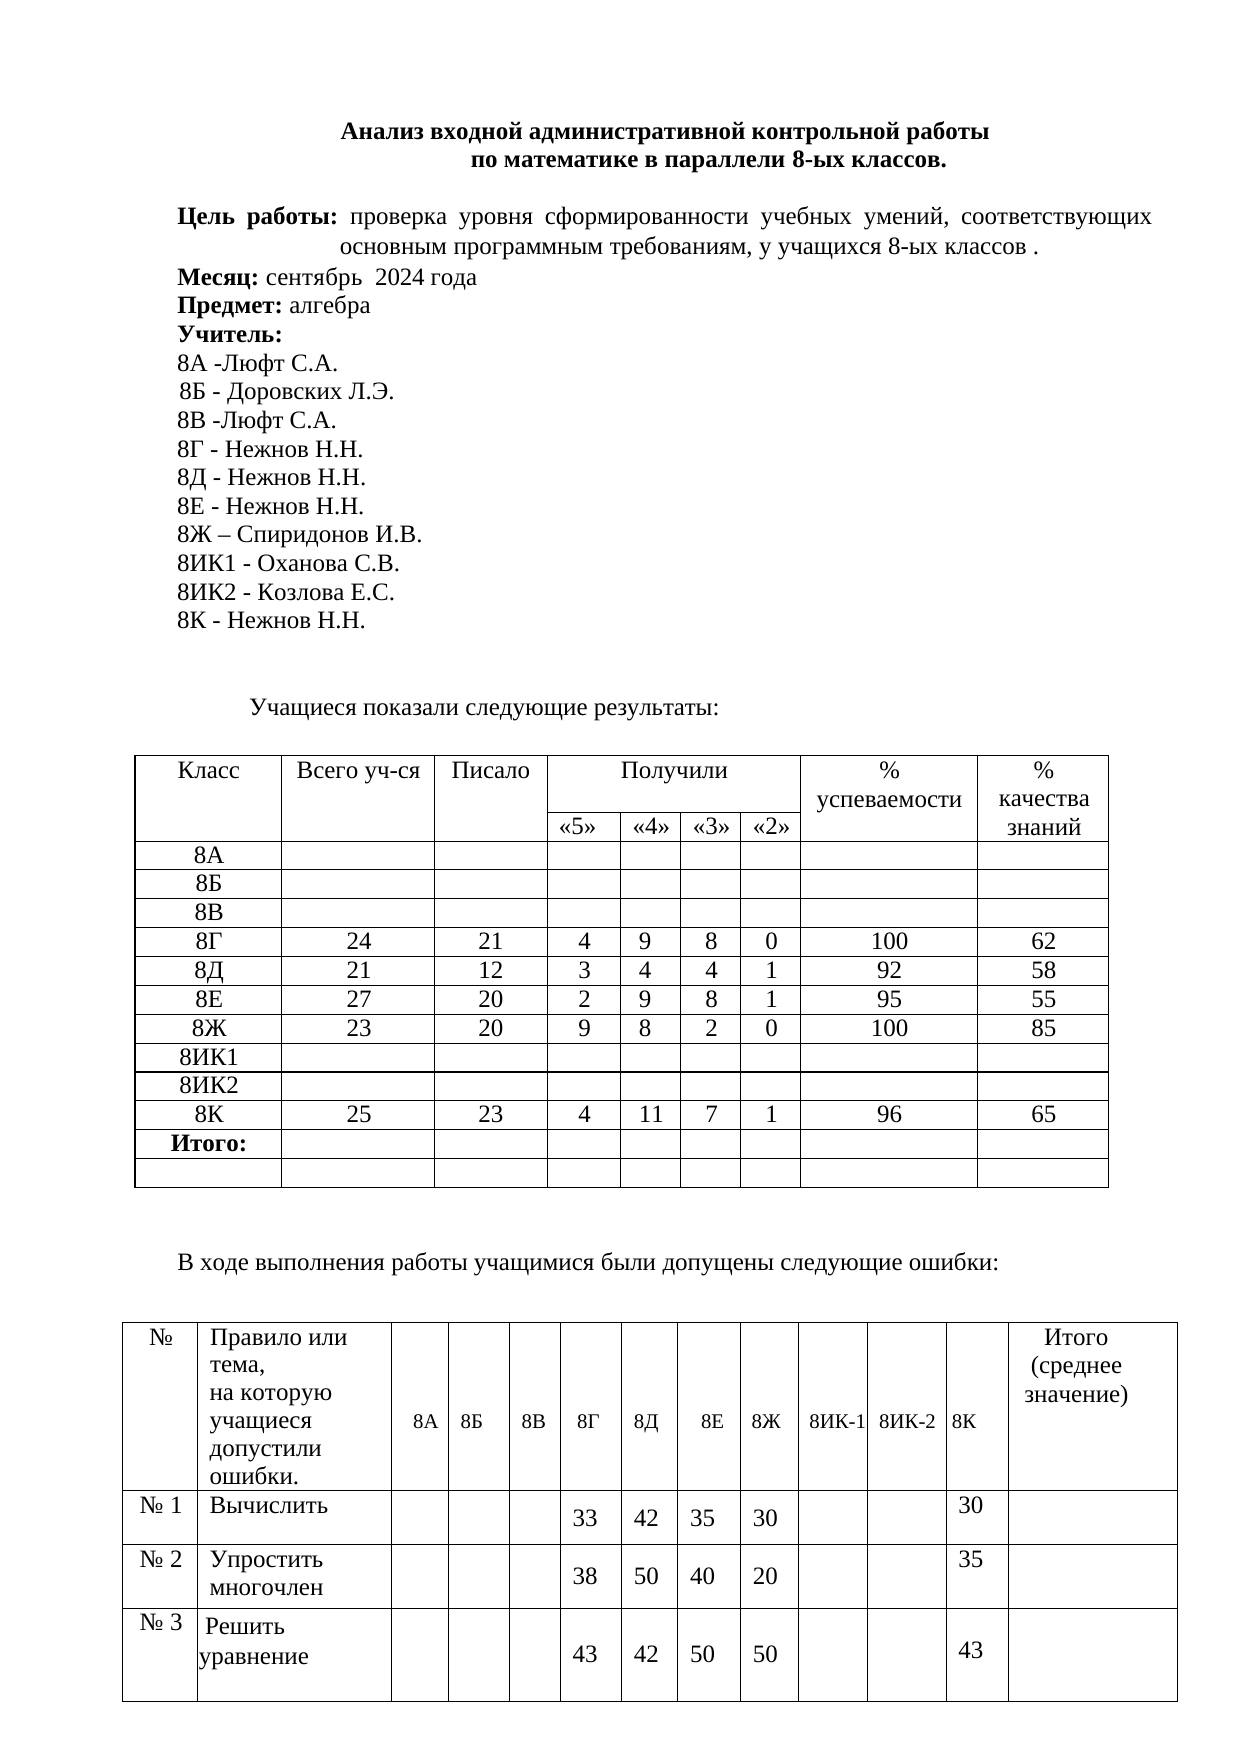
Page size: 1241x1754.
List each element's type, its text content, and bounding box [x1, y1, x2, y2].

table_cell 43 [947, 1609, 1008, 1701]
table_cell [801, 870, 977, 898]
table_cell [978, 842, 1108, 869]
table_cell [741, 1073, 800, 1100]
table_cell [449, 1609, 509, 1701]
table_cell 96 [801, 1101, 977, 1129]
table_cell 35 [947, 1545, 1008, 1607]
table_header Получили [548, 756, 800, 812]
table_cell [978, 1044, 1108, 1071]
table_cell 0 [741, 928, 800, 956]
table_header 8В [510, 1323, 560, 1490]
table_cell [799, 1545, 867, 1607]
table_cell 8 [681, 928, 740, 956]
table_cell «5» [548, 813, 620, 841]
table_cell 9 [548, 1015, 620, 1042]
table_header % успеваемости [801, 756, 977, 841]
table_cell «2» [741, 813, 800, 841]
table_cell 9 [621, 928, 680, 956]
text 8А -Люфт С.А. [177, 348, 620, 377]
table_cell [510, 1609, 560, 1701]
table_cell Упростить многочлен [198, 1545, 391, 1607]
table_cell [435, 870, 547, 898]
table_cell 20 [741, 1545, 798, 1607]
table_cell [621, 870, 680, 898]
table_cell [548, 899, 620, 927]
table_cell [681, 1130, 740, 1158]
table_cell 1 [741, 957, 800, 984]
table_cell [621, 1073, 680, 1100]
table_cell [801, 899, 977, 927]
table_cell [1009, 1545, 1177, 1607]
table_cell [978, 1159, 1108, 1187]
table_cell [282, 1073, 434, 1100]
table_header 8Д [622, 1323, 677, 1490]
table_cell 4 [548, 928, 620, 956]
table_cell 50 [622, 1545, 677, 1607]
table_cell 9 [621, 986, 680, 1013]
table_cell [681, 842, 740, 869]
table_header Писало [435, 756, 547, 841]
text 8Ж – Спиридонов И.В. [177, 520, 620, 548]
table_cell [681, 1044, 740, 1071]
text 8К - Нежнов Н.Н. [177, 606, 620, 634]
table_cell 23 [435, 1101, 547, 1129]
table_cell 8ИК1 [136, 1044, 281, 1071]
table_cell 30 [947, 1491, 1008, 1544]
text Учитель: [177, 320, 620, 348]
table_cell 43 [561, 1609, 621, 1701]
table_cell 8А [136, 842, 281, 869]
table_header № [123, 1323, 197, 1490]
table_cell [978, 870, 1108, 898]
table_cell [741, 1044, 800, 1071]
table_cell 30 [741, 1491, 798, 1544]
table_cell [681, 899, 740, 927]
table_cell 8Д [136, 957, 281, 984]
table_cell 8Б [136, 870, 281, 898]
table_header 8Г [561, 1323, 621, 1490]
text Цель работы: проверка уровня сформированности учебных умений, соответствующих основным программным требованиям, у учащихся 8-ых классов . [177, 201, 1153, 260]
table_cell Итого: [136, 1130, 281, 1158]
table_cell 1 [741, 1101, 800, 1129]
table_cell 24 [282, 928, 434, 956]
table_cell 58 [978, 957, 1108, 984]
table_cell [282, 1159, 434, 1187]
table_header 8Ж [741, 1323, 798, 1490]
table_header 8ИК-1 [799, 1323, 867, 1490]
table_cell [801, 842, 977, 869]
table_cell 7 [681, 1101, 740, 1129]
table_cell [136, 1159, 281, 1187]
table_cell 8Ж [136, 1015, 281, 1042]
table_cell 100 [801, 1015, 977, 1042]
table_cell [435, 1073, 547, 1100]
table_cell 38 [561, 1545, 621, 1607]
text Учащиеся показали следующие результаты: [135, 692, 1097, 721]
table_header Всего уч-ся [282, 756, 434, 841]
table_cell 20 [435, 986, 547, 1013]
table_cell [801, 1073, 977, 1100]
table_cell 21 [282, 957, 434, 984]
text 8Б - Доровских Л.Э. [135, 377, 620, 405]
table_cell [621, 899, 680, 927]
table_cell 4 [681, 957, 740, 984]
table_cell [741, 842, 800, 869]
table_header 8К [947, 1323, 1008, 1490]
table_cell [548, 1073, 620, 1100]
table_cell [510, 1545, 560, 1607]
table_cell [681, 870, 740, 898]
table_cell 100 [801, 928, 977, 956]
table_cell 2 [681, 1015, 740, 1042]
table_cell [741, 870, 800, 898]
table_cell [282, 899, 434, 927]
text 8Д - Нежнов Н.Н. [177, 463, 620, 491]
table_cell 21 [435, 928, 547, 956]
table_cell [510, 1491, 560, 1544]
table_cell 50 [741, 1609, 798, 1701]
table_cell 8ИК2 [136, 1073, 281, 1100]
table_cell [548, 1130, 620, 1158]
table_cell 8 [681, 986, 740, 1013]
table_cell 23 [282, 1015, 434, 1042]
table_cell [548, 1159, 620, 1187]
table_cell [392, 1609, 448, 1701]
text 8В -Люфт С.А. [177, 406, 620, 434]
table_header 8ИК-2 [868, 1323, 946, 1490]
table_cell № 3 [123, 1609, 197, 1701]
table_cell 35 [678, 1491, 740, 1544]
table_cell 25 [282, 1101, 434, 1129]
table_cell 33 [561, 1491, 621, 1544]
table_cell 95 [801, 986, 977, 1013]
table_cell 50 [678, 1609, 740, 1701]
table_cell Решить уравнение [198, 1609, 391, 1701]
table_cell [741, 1130, 800, 1158]
text 8Е - Нежнов Н.Н. [177, 492, 620, 520]
table_header Правило или тема, на которую учащиеся допустили ошибки. [198, 1323, 391, 1490]
table_cell [868, 1491, 946, 1544]
text В ходе выполнения работы учащимися были допущены следующие ошибки: [177, 1247, 1194, 1276]
text Предмет: алгебра [177, 291, 1194, 319]
table_cell [282, 1130, 434, 1158]
table_cell [548, 842, 620, 869]
table_cell [681, 1073, 740, 1100]
table_cell [801, 1130, 977, 1158]
table_cell [868, 1545, 946, 1607]
table_cell [435, 842, 547, 869]
table_cell [449, 1491, 509, 1544]
table_cell [282, 842, 434, 869]
table_cell [435, 899, 547, 927]
table_header 8Б [449, 1323, 509, 1490]
table_cell [1009, 1491, 1177, 1544]
table_cell № 1 [123, 1491, 197, 1544]
table_cell 85 [978, 1015, 1108, 1042]
table_cell 62 [978, 928, 1108, 956]
table_header 8А [392, 1323, 448, 1490]
table_cell [1009, 1609, 1177, 1701]
table_header Класс [136, 756, 281, 841]
table_cell 8Е [136, 986, 281, 1013]
table_cell 4 [548, 1101, 620, 1129]
table_cell 55 [978, 986, 1108, 1013]
table_cell 0 [741, 1015, 800, 1042]
table_cell [282, 1044, 434, 1071]
table_cell [621, 1130, 680, 1158]
table_header 8Е [678, 1323, 740, 1490]
table_cell № 2 [123, 1545, 197, 1607]
table_cell [801, 1044, 977, 1071]
table_cell 42 [622, 1491, 677, 1544]
table_cell 92 [801, 957, 977, 984]
table_cell 20 [435, 1015, 547, 1042]
table_cell [978, 1130, 1108, 1158]
table_cell [621, 842, 680, 869]
table_cell 8 [621, 1015, 680, 1042]
table_cell 27 [282, 986, 434, 1013]
table_cell 42 [622, 1609, 677, 1701]
table_cell 8К [136, 1101, 281, 1129]
table_cell «3» [681, 813, 740, 841]
table_cell [681, 1159, 740, 1187]
table_cell 12 [435, 957, 547, 984]
table_cell [435, 1159, 547, 1187]
table_cell [799, 1609, 867, 1701]
table_cell [392, 1545, 448, 1607]
table_cell [801, 1159, 977, 1187]
table_cell 3 [548, 957, 620, 984]
table_cell [282, 870, 434, 898]
table_cell 40 [678, 1545, 740, 1607]
table_cell 2 [548, 986, 620, 1013]
table_header % качества знаний [978, 756, 1108, 841]
text 8ИК1 - Оханова С.В. [177, 549, 620, 577]
table_cell [548, 870, 620, 898]
table_cell [799, 1491, 867, 1544]
table_cell «4» [621, 813, 680, 841]
table_cell [978, 1073, 1108, 1100]
table_cell [741, 1159, 800, 1187]
table_cell 11 [621, 1101, 680, 1129]
subtitle Анализ входной административной контрольной работы по математике в параллели 8-ых классов. [339, 116, 991, 173]
table_cell 4 [621, 957, 680, 984]
table_cell [978, 899, 1108, 927]
text 8Г - Нежнов Н.Н. [177, 434, 620, 463]
table_cell 1 [741, 986, 800, 1013]
table_cell [392, 1491, 448, 1544]
text 8ИК2 - Козлова Е.С. [177, 578, 620, 606]
table_header Итого (среднее значение) [1009, 1323, 1177, 1490]
table_cell [449, 1545, 509, 1607]
table_cell 65 [978, 1101, 1108, 1129]
text Месяц: сентябрь 2024 года [177, 262, 1194, 291]
table_cell 8В [136, 899, 281, 927]
table_cell Вычислить [198, 1491, 391, 1544]
table_cell [435, 1044, 547, 1071]
table_cell [741, 899, 800, 927]
table_cell [621, 1159, 680, 1187]
table_cell [548, 1044, 620, 1071]
table_cell [435, 1130, 547, 1158]
table_cell 8Г [136, 928, 281, 956]
table_cell [868, 1609, 946, 1701]
table_cell [621, 1044, 680, 1071]
